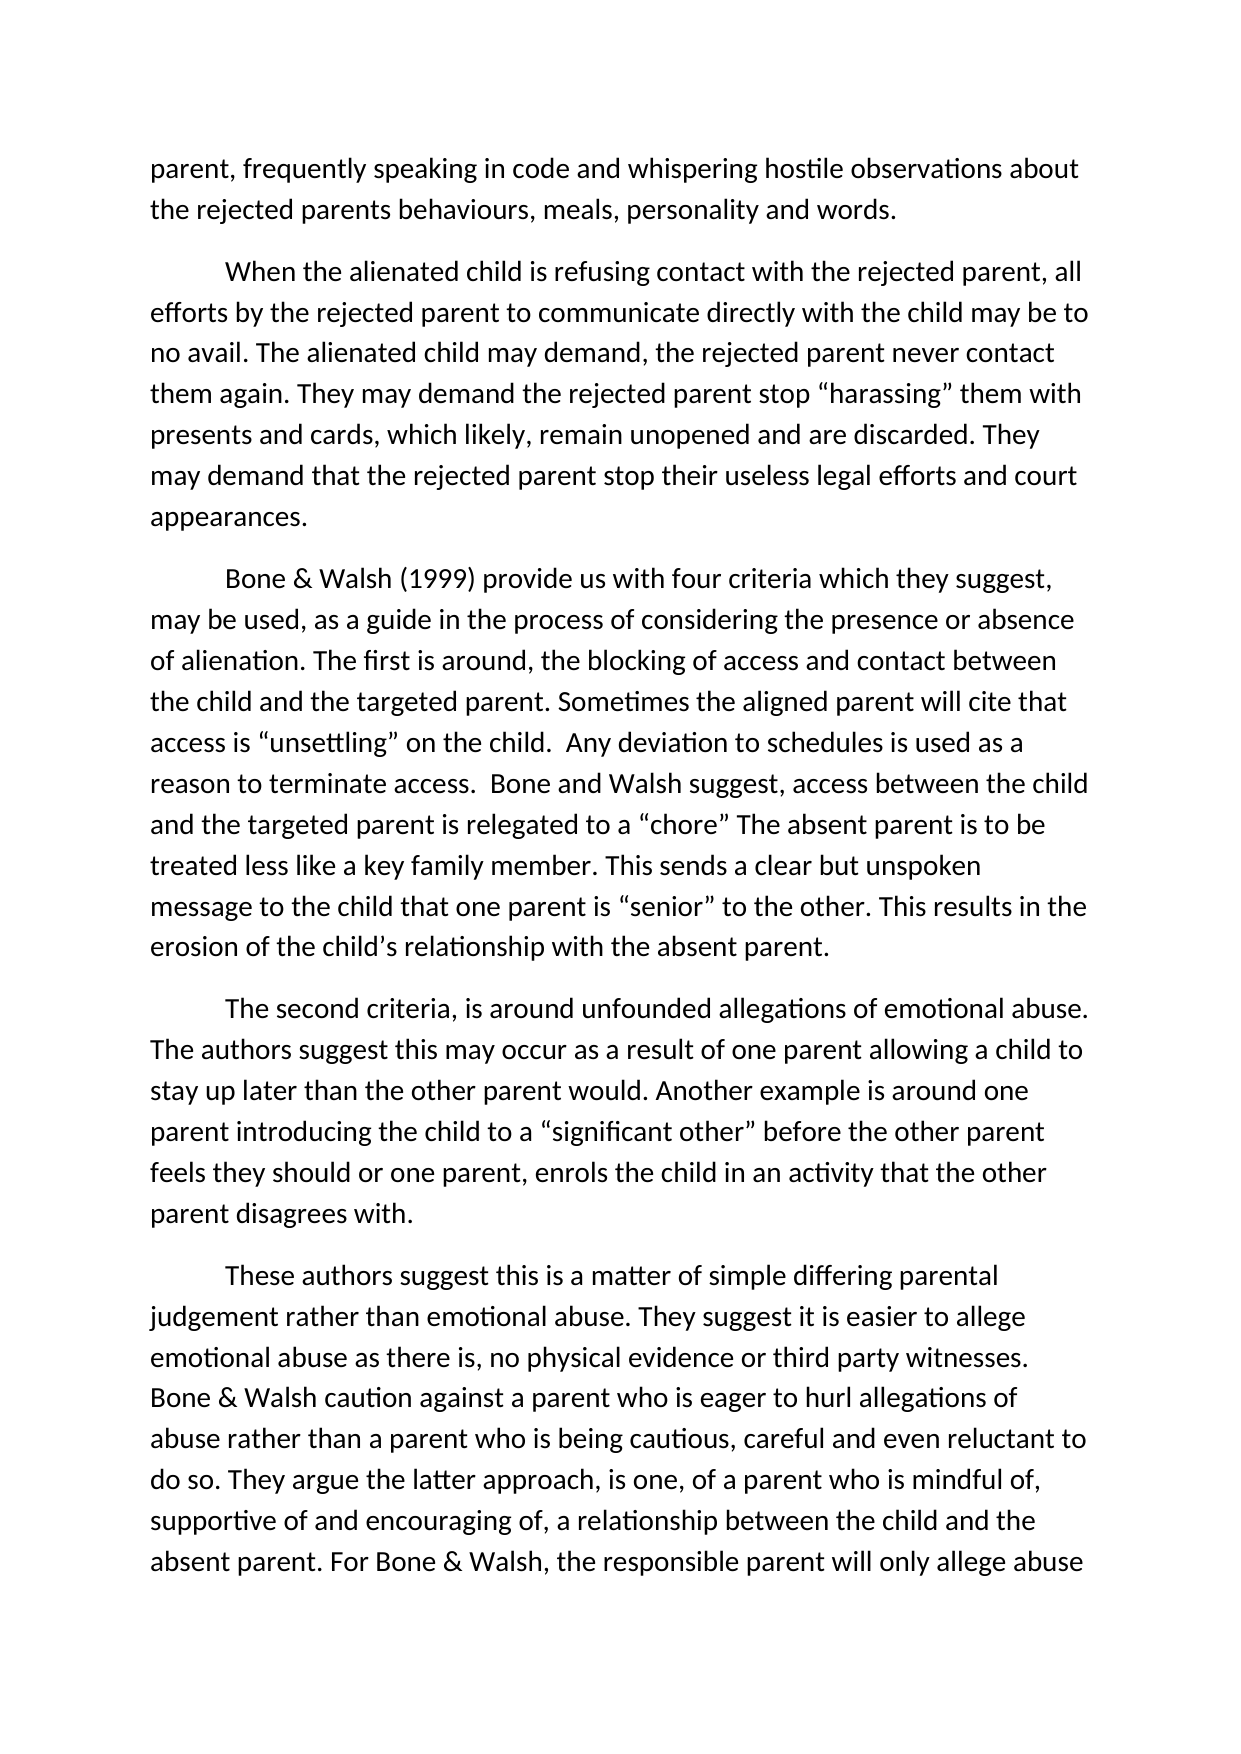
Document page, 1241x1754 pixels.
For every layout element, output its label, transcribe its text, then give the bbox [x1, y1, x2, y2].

text Bone & Walsh (1999) provide us with four criteria which they suggest, may be used, as a guide in the process of considering the presence or absence of alienation. The first is around, the blocking of access and contact between the child and the targeted parent. Sometimes the aligned parent will cite that access is “unsettling” on the child. Any deviation to schedules is used as a reason to terminate access. Bone and Walsh suggest, access between the child and the targeted parent is relegated to a “chore” The absent parent is to be treated less like a key family member. This sends a clear but unspoken message to the child that one parent is “senior” to the other. This results in the erosion of the child’s relationship with the absent parent. [150, 560, 1090, 964]
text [150, 1257, 1090, 1579]
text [150, 150, 1090, 227]
text When the alienated child is refusing contact with the rejected parent, all efforts by the rejected parent to communicate directly with the child may be to no avail. The alienated child may demand, the rejected parent never contact them again. They may demand the rejected parent stop “harassing” them with presents and cards, which likely, remain unopened and are discarded. They may demand that the rejected parent stop their useless legal efforts and court appearances. [150, 253, 1090, 534]
text The second criteria, is around unfounded allegations of emotional abuse. The authors suggest this may occur as a result of one parent allowing a child to stay up later than the other parent would. Another example is around one parent introducing the child to a “significant other” before the other parent feels they should or one parent, enrols the child in an activity that the other parent disagrees with. [150, 990, 1090, 1231]
